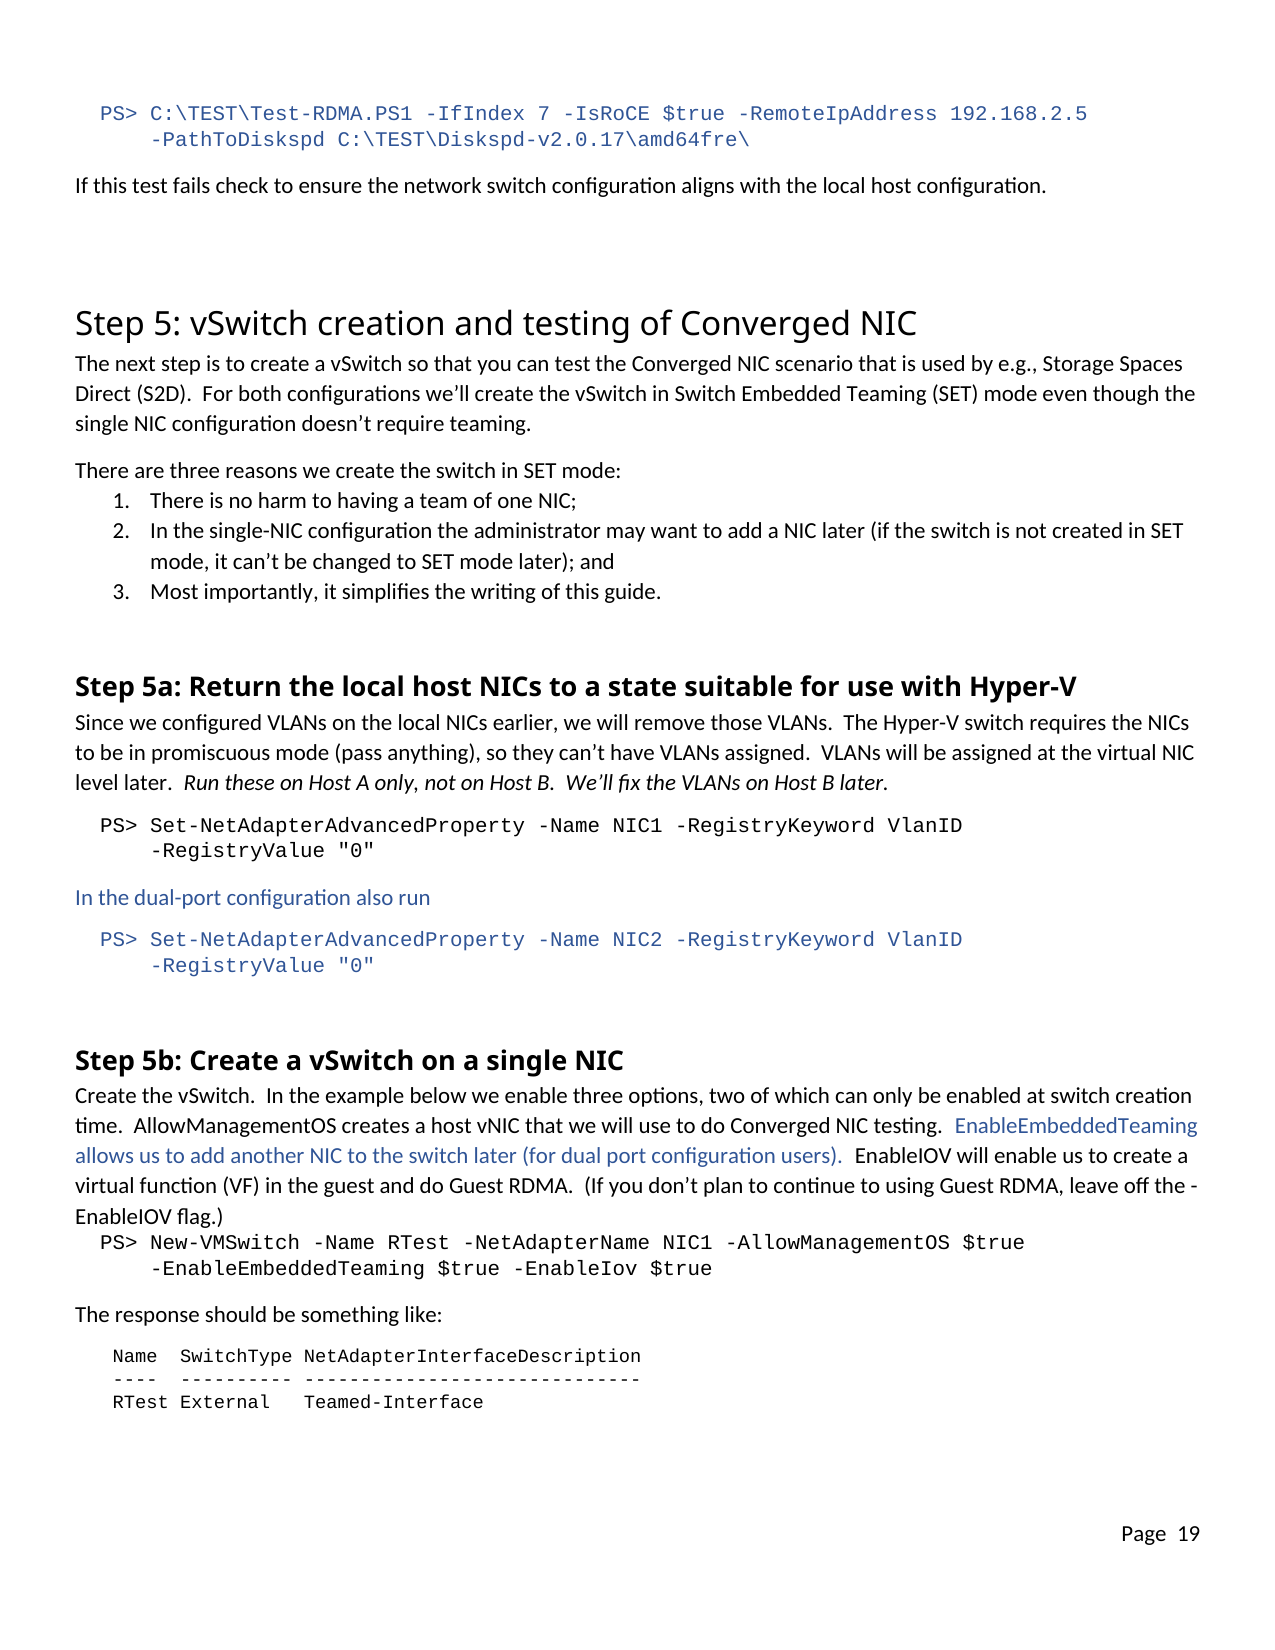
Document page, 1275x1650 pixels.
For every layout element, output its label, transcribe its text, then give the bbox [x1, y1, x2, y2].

text Name SwitchType NetAdapterInterfaceDescription [112, 1347, 1200, 1368]
text Since we configured VLANs on the local NICs earlier, we will remove those VLANs. The Hyper-V switch requires the NICs to be in promiscuous mode (pass anything), so they can’t have VLANs assigned. VLANs will be assigned at the virtual NIC level later. Run these on Host A only, not on Host B. We’ll fix the VLANs on Host B later. [75, 708, 1200, 796]
text In the dual-port configuration also run [75, 883, 1200, 911]
list There is no harm to having a team of one NIC; [112, 486, 1200, 514]
text Create the vSwitch. In the example below we enable three options, two of which can only be enabled at switch creation time. AllowManagementOS creates a host vNIC that we will use to do Converged NIC testing. EnableEmbeddedTeaming allows us to add another NIC to the switch later (for dual port configuration users). EnableIOV will enable us to create a virtual function (VF) in the guest and do Guest RDMA. (If you don’t plan to continue to using Guest RDMA, leave off the -EnableIOV flag.) [75, 1081, 1200, 1230]
list Most importantly, it simplifies the writing of this guide. [112, 577, 1200, 605]
text -PathToDiskspd C:\TEST\Diskspd-v2.0.17\amd64fre\ [75, 128, 1200, 152]
text The response should be something like: [75, 1300, 1200, 1328]
subtitle Step 5: vSwitch creation and testing of Converged NIC [75, 300, 1200, 345]
text -EnableEmbeddedTeaming $true -EnableIov $true [75, 1257, 1200, 1281]
text -RegistryValue "0" [75, 840, 1200, 864]
text There are three reasons we create the switch in SET mode: [75, 456, 1200, 484]
text PS> New-VMSwitch -Name RTest -NetAdapterName NIC1 -AllowManagementOS $true [75, 1232, 1200, 1256]
subtitle Step 5b: Create a vSwitch on a single NIC [75, 1041, 1200, 1078]
list In the single-NIC configuration the administrator may want to add a NIC later (if the switch is not created in SET mode, it can’t be changed to SET mode later); and [112, 517, 1200, 575]
text If this test fails check to ensure the network switch configuration aligns with the local host configuration. [75, 171, 1200, 199]
text RTest External Teamed-Interface [112, 1392, 1200, 1414]
text ---- ---------- ------------------------------ [112, 1369, 1200, 1391]
text -RegistryValue "0" [75, 955, 1200, 979]
text PS> Set-NetAdapterAdvancedProperty -Name NIC2 -RegistryKeyword VlanID [75, 929, 1200, 953]
text PS> Set-NetAdapterAdvancedProperty -Name NIC1 -RegistryKeyword VlanID [75, 815, 1200, 838]
text PS> C:\TEST\Test-RDMA.PS1 -IfIndex 7 -IsRoCE $true -RemoteIpAddress 192.168.2.5 [75, 103, 1200, 127]
subtitle Step 5a: Return the local host NICs to a state suitable for use with Hyper-V [75, 668, 1200, 705]
